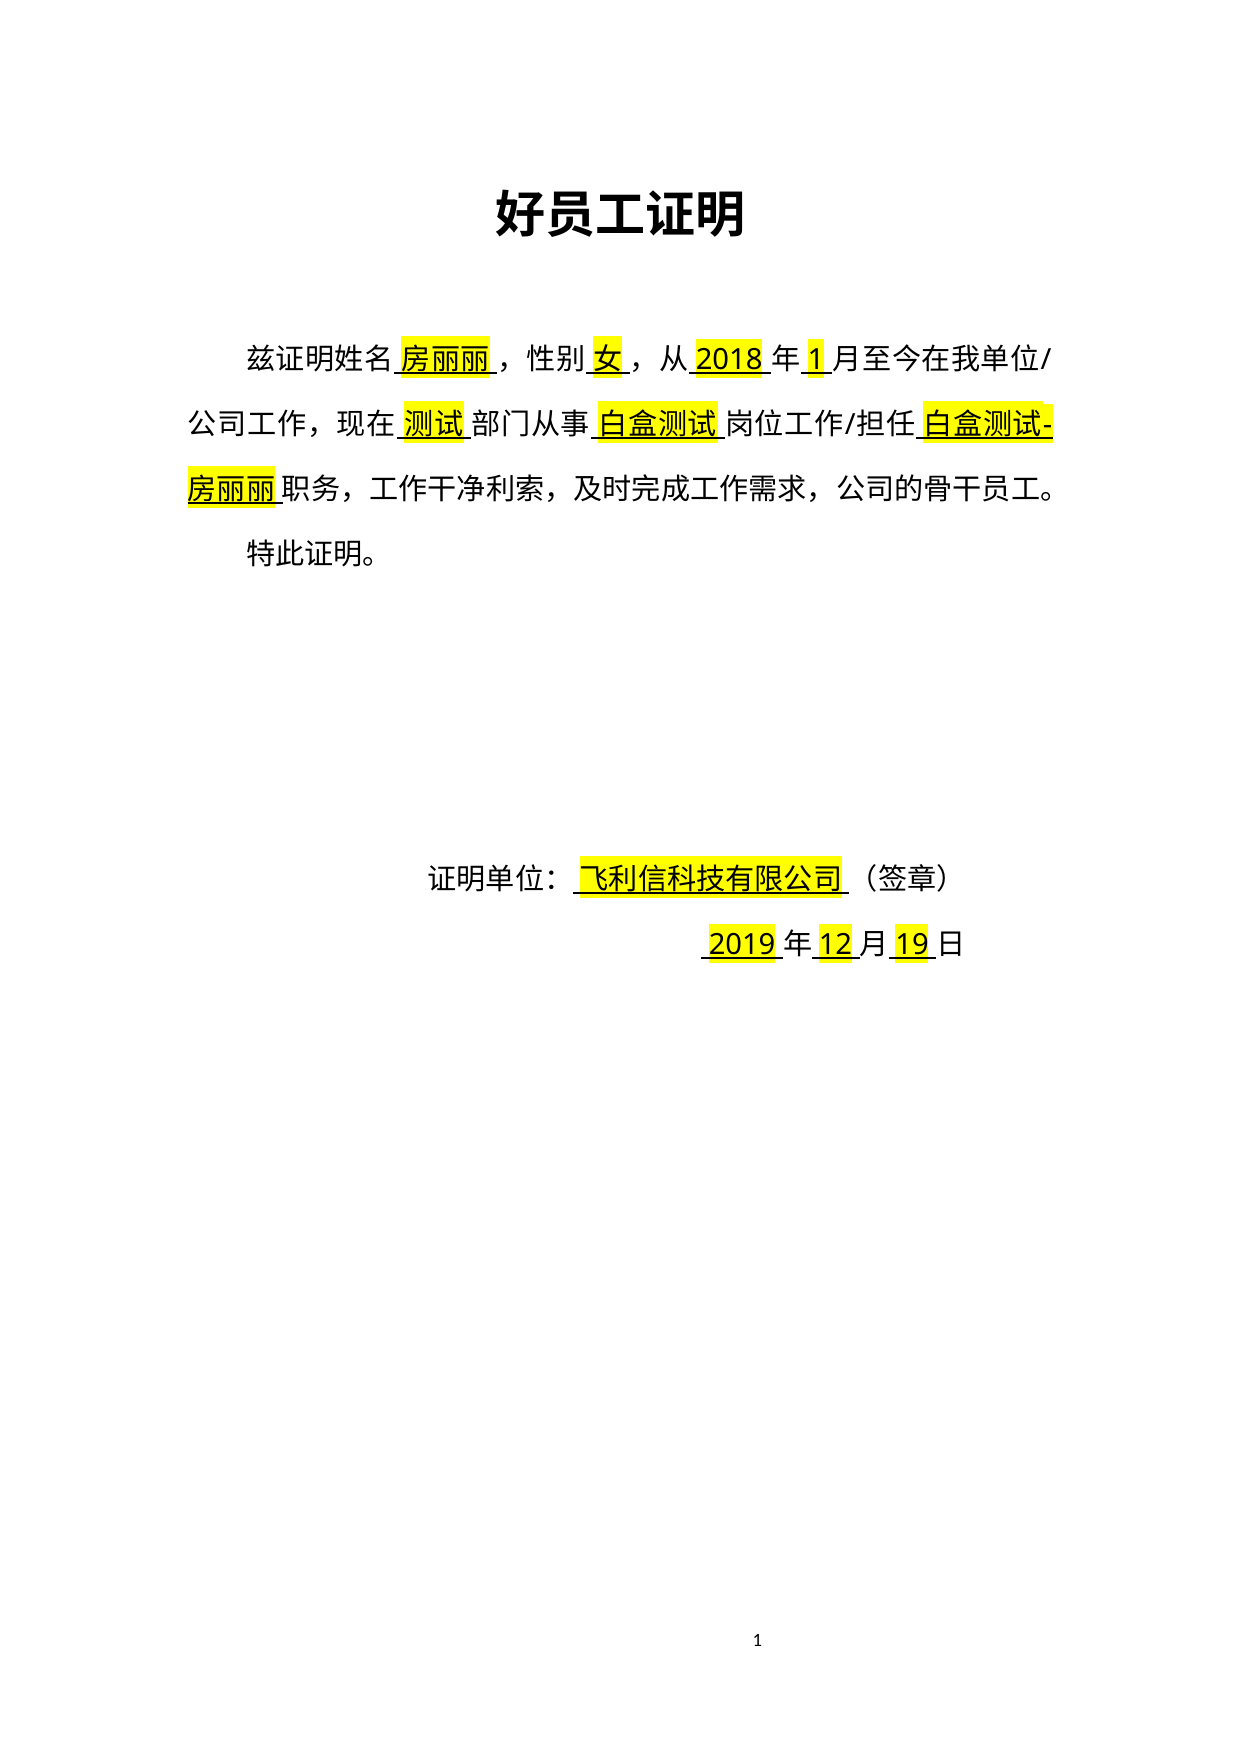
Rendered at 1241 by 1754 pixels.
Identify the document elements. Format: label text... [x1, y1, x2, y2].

text 好员工证明 [187, 162, 1053, 259]
text 兹证明姓名 房丽丽 ，性别 女 ，从 2018 年 1 月至今在我单位/公司工作，现在 测试 部门从事 白盒测试 岗位工作/担任 白盒测试-房丽丽 职务，工作干净利索，及时完成工作需求，公司的骨干员工。 [187, 324, 1053, 519]
text 特此证明。 [187, 519, 1053, 584]
text 2019 年 12 月 19 日 [187, 909, 965, 974]
text 证明单位： 飞利信科技有限公司 （签章） [187, 844, 965, 909]
